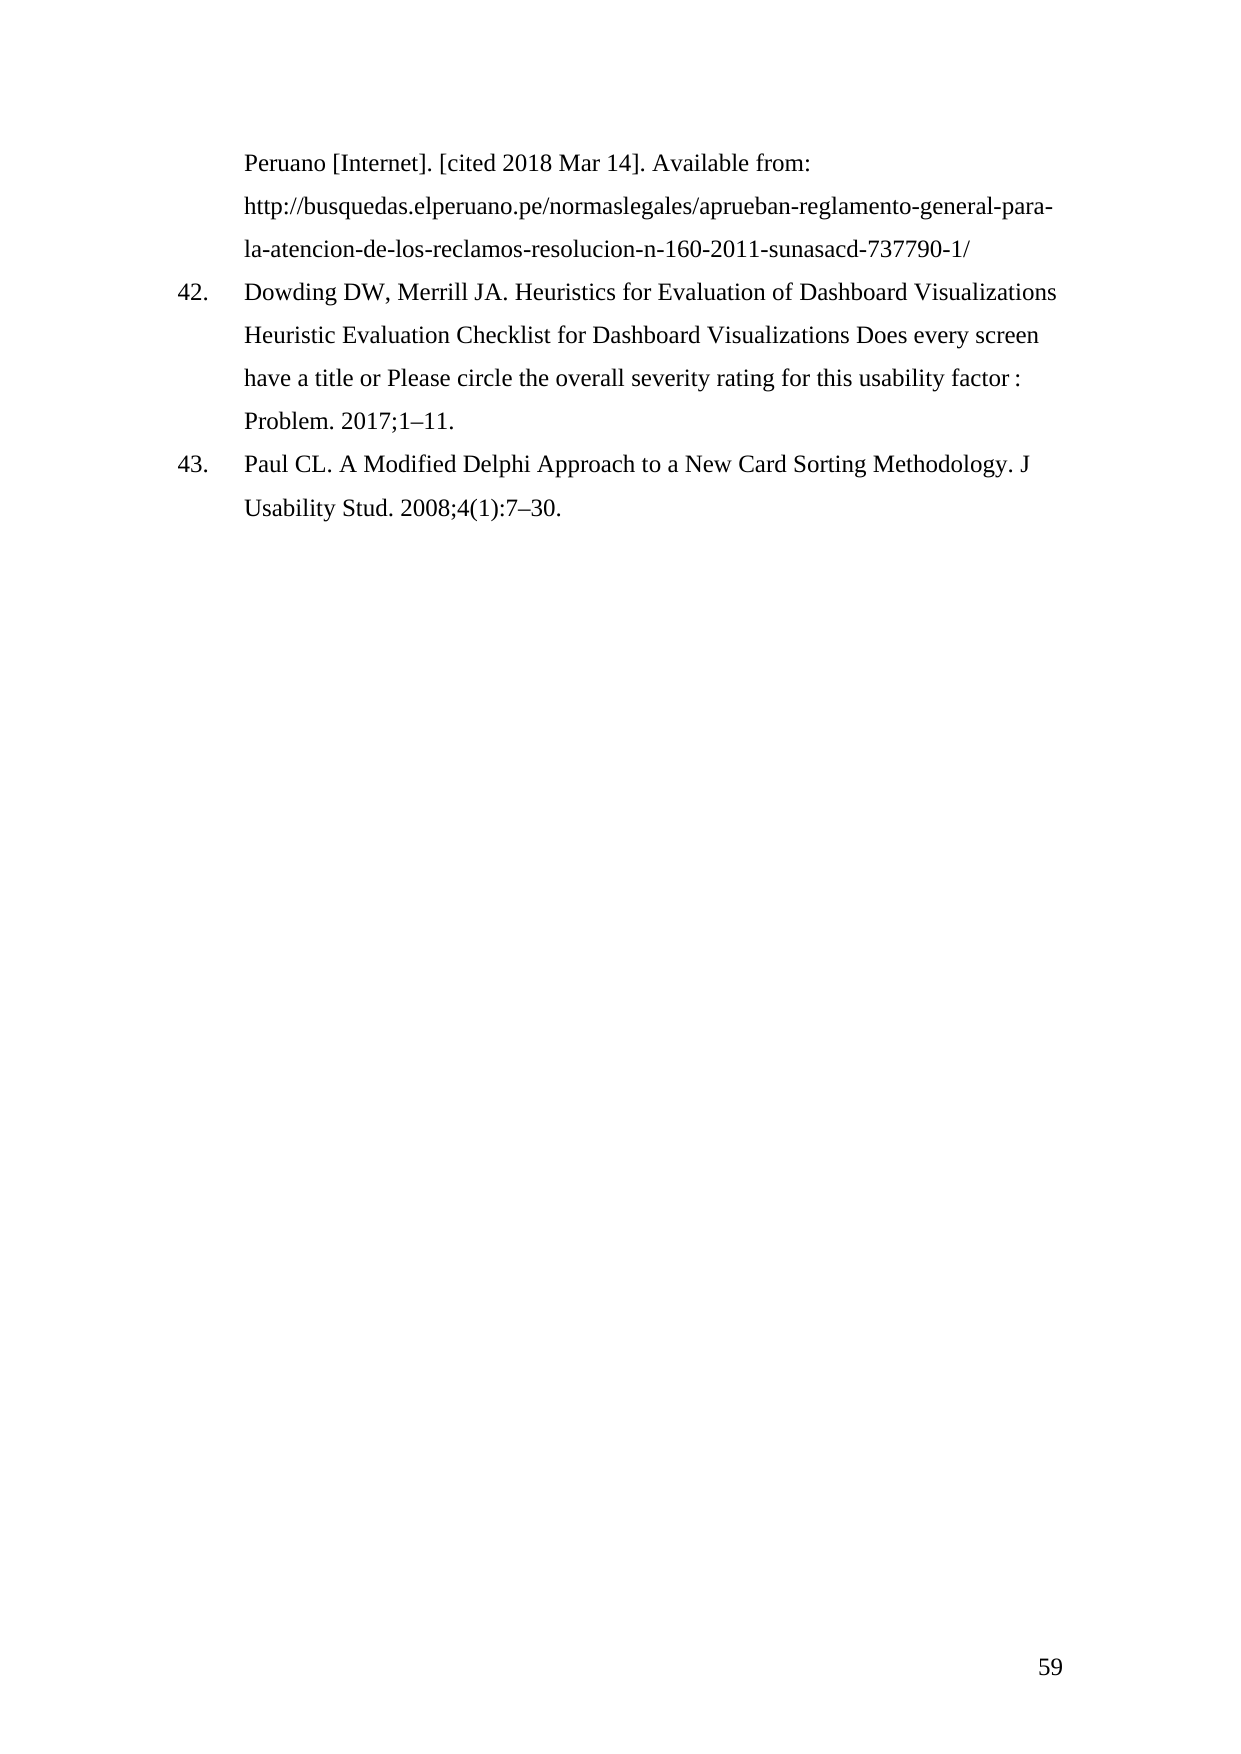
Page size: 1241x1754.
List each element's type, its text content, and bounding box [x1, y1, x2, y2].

text 43. Paul CL. A Modified Delphi Approach to a New Card Sorting Methodology. J Usability Stud. 2008;4(1):7–30. [177, 449, 1063, 521]
text 42. Dowding DW, Merrill JA. Heuristics for Evaluation of Dashboard Visualizations Heuristic Evaluation Checklist for Dashboard Visualizations Does every screen have a title or Please circle the overall severity rating for this usability factor : Problem. 2017;1–11. [177, 277, 1063, 435]
